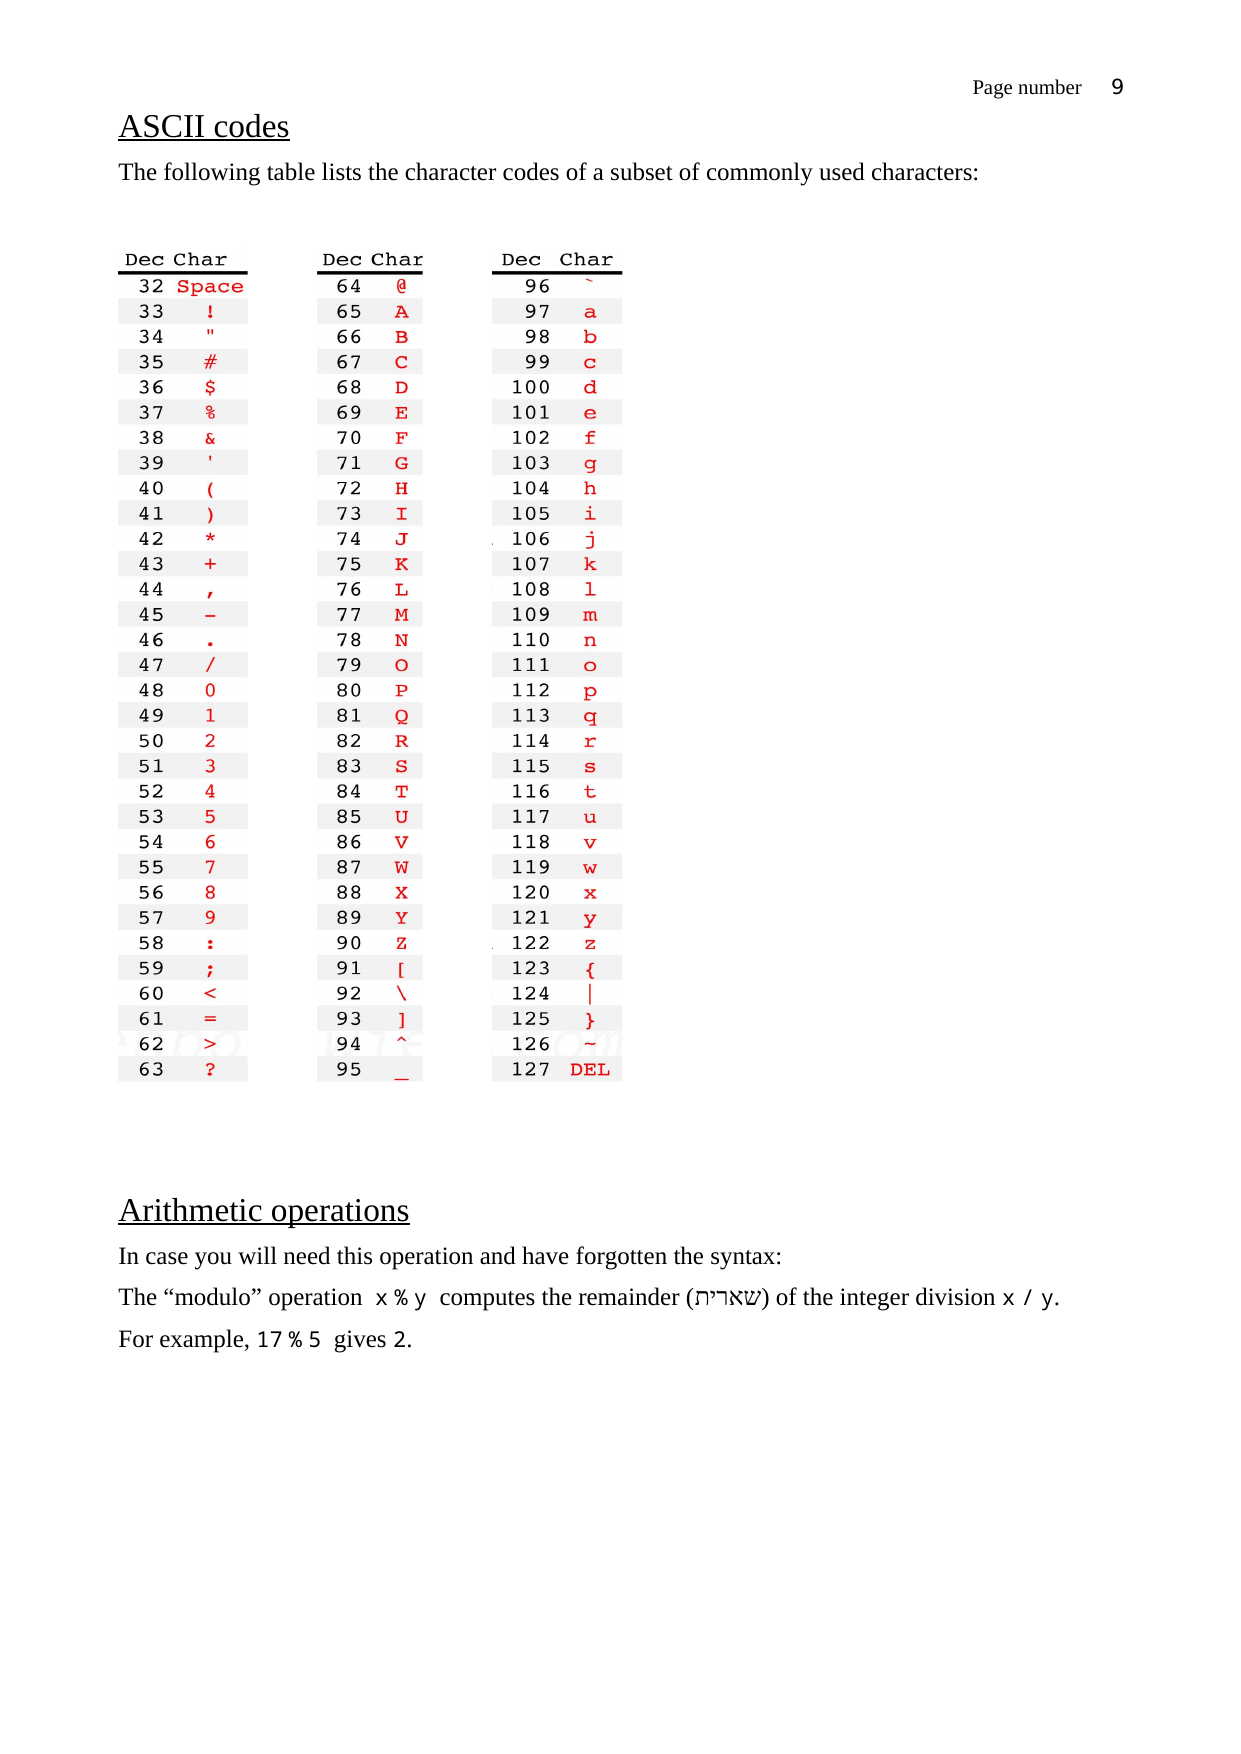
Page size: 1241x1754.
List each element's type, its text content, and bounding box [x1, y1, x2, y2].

text For example, 17 % 5 gives 2. [118, 1324, 1122, 1354]
picture [492, 245, 623, 1082]
text The following table lists the character codes of a subset of commonly used characters: [118, 157, 1122, 186]
picture [318, 245, 422, 1082]
picture [118, 245, 247, 1082]
text In case you will need this operation and have forgotten the syntax: [118, 1241, 1122, 1270]
text Arithmetic operations [118, 1190, 1122, 1228]
text The “modulo” operation x % y computes the remainder (שארית) of the integer division x / y. [118, 1282, 1122, 1312]
text ASCII codes [118, 106, 1122, 145]
